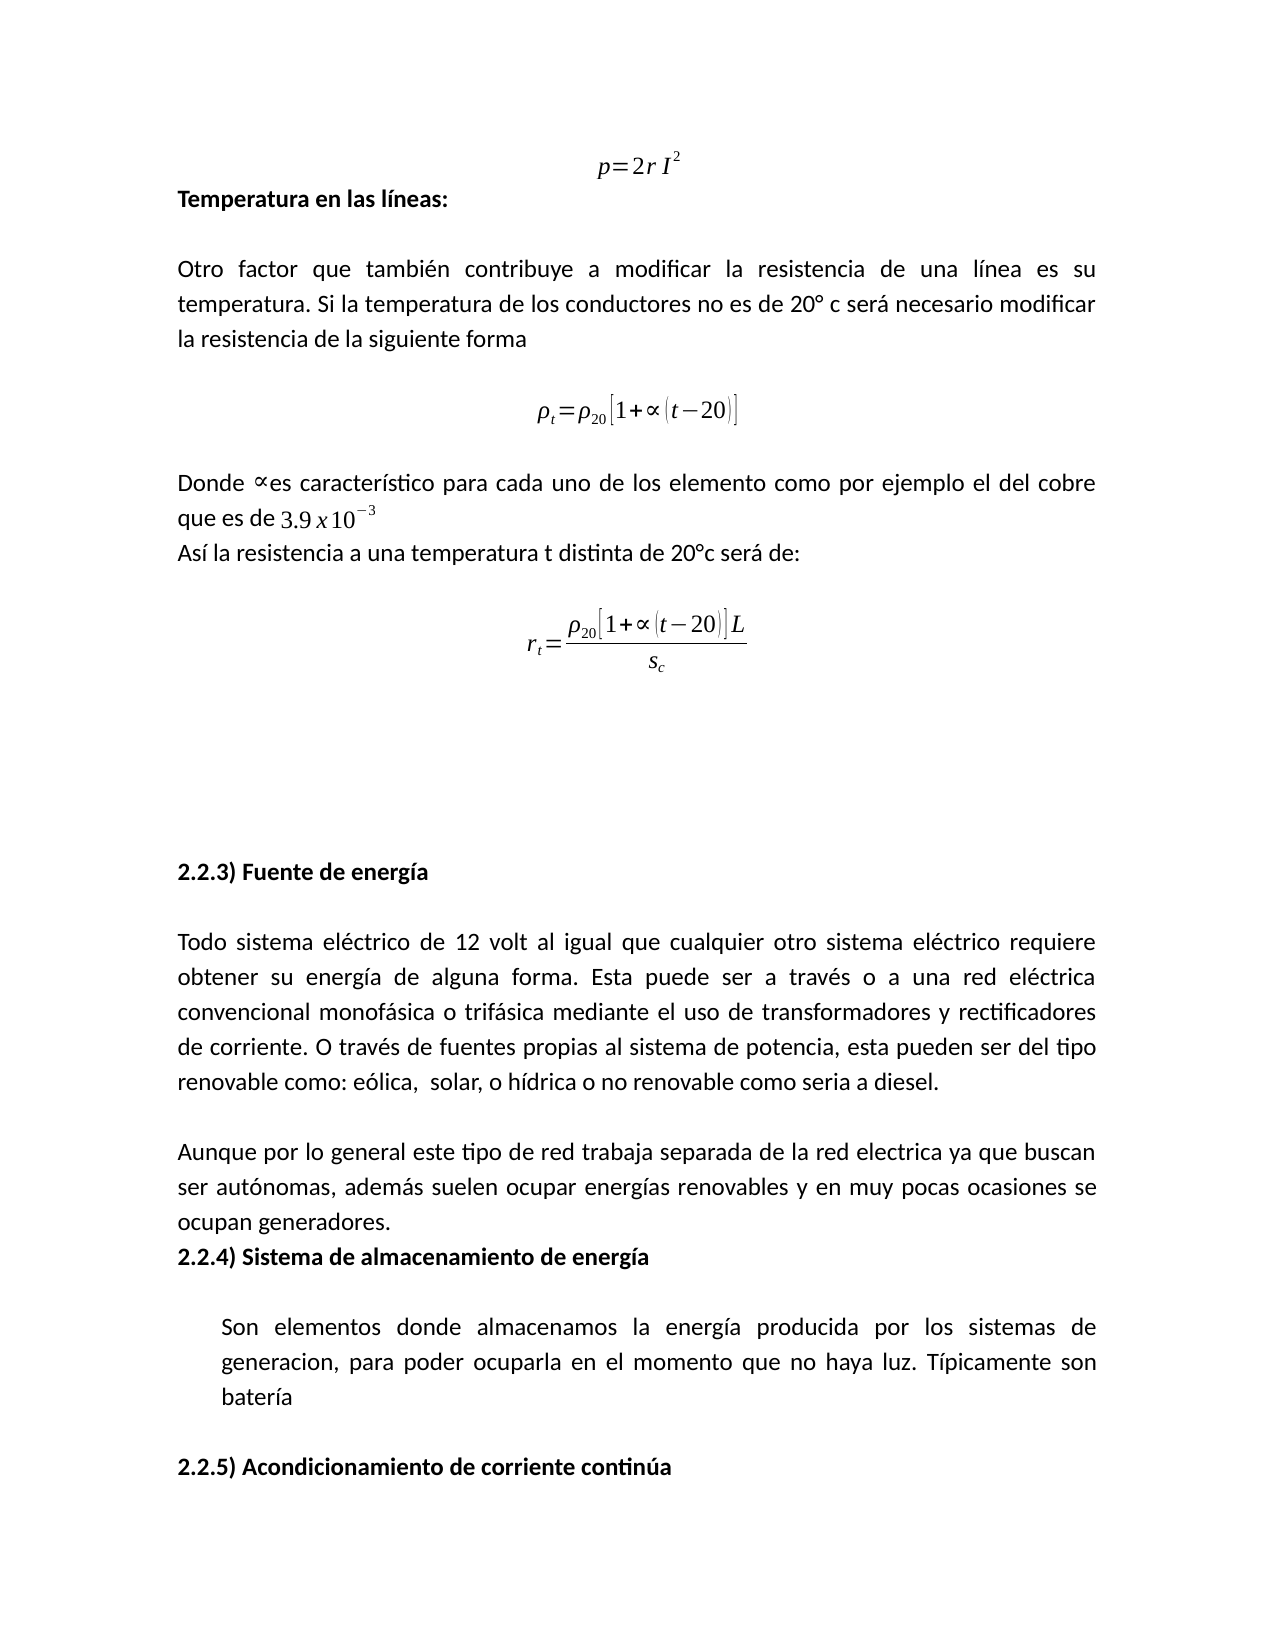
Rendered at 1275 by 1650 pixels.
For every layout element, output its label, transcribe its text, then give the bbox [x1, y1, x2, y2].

list Así la resistencia a una temperatura t distinta de 20°c será de: [177, 537, 1098, 568]
list Otro factor que también contribuye a modificar la resistencia de una línea es su temperatura. Si la temperatura de los conductores no es de 20° c será necesario modificar la resistencia de la siguiente forma [177, 253, 1098, 353]
list Aunque por lo general este tipo de red trabaja separada de la red electrica ya que buscan ser autónomas, además suelen ocupar energías renovables y en muy pocas ocasiones se ocupan generadores. [177, 1136, 1098, 1236]
list 2.2.5) Acondicionamiento de corriente continúa [177, 1451, 1098, 1481]
list Donde es característico para cada uno de los elemento como por ejemplo el del cobre que es de [177, 467, 1098, 533]
list Temperatura en las líneas: [177, 183, 1098, 213]
list 2.2.3) Fuente de energía [177, 856, 1098, 886]
list Todo sistema eléctrico de 12 volt al igual que cualquier otro sistema eléctrico requiere obtener su energía de alguna forma. Esta puede ser a través o a una red eléctrica convencional monofásica o trifásica mediante el uso de transformadores y rectificadores de corriente. O través de fuentes propias al sistema de potencia, esta pueden ser del tipo renovable como: eólica, solar, o hídrica o no renovable como seria a diesel. [177, 926, 1098, 1096]
list 2.2.4) Sistema de almacenamiento de energía [177, 1241, 1098, 1271]
list Son elementos donde almacenamos la energía producida por los sistemas de generacion, para poder ocuparla en el momento que no haya luz. Típicamente son batería [221, 1311, 1098, 1411]
